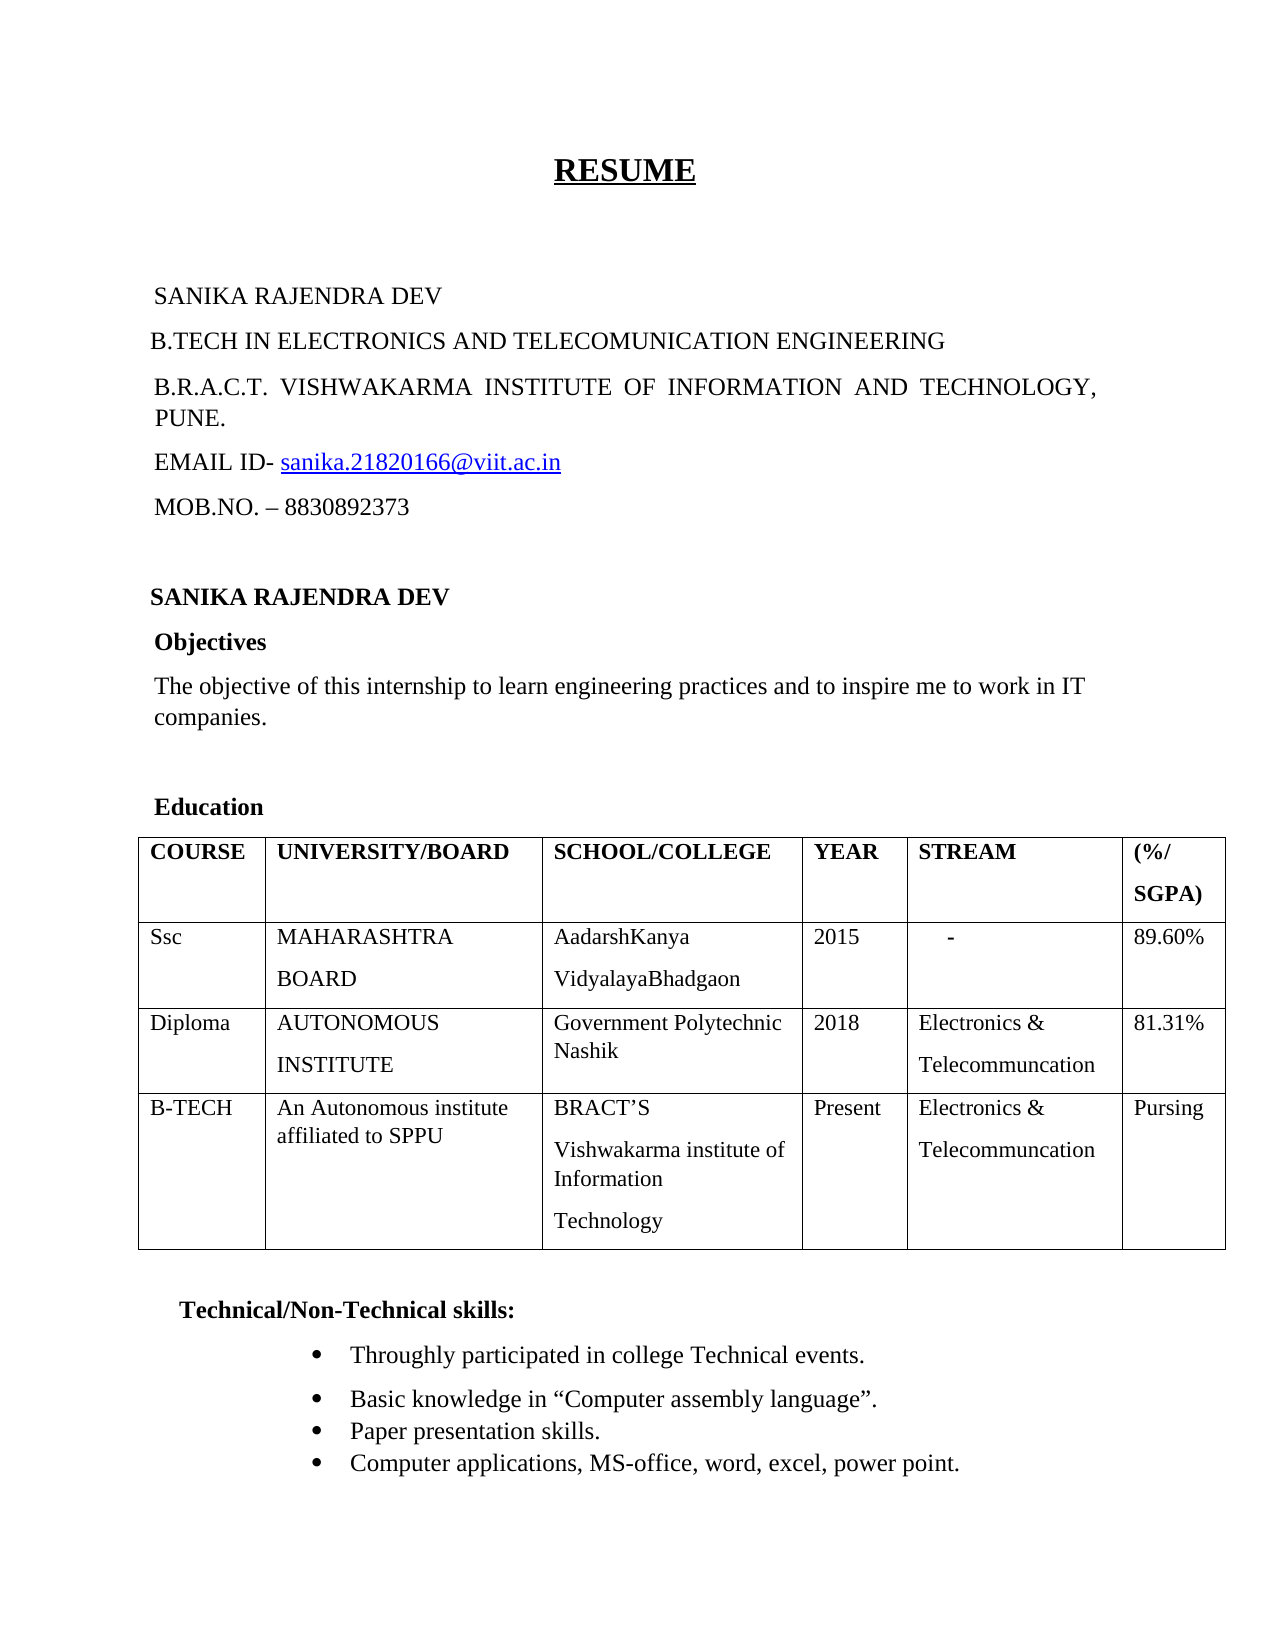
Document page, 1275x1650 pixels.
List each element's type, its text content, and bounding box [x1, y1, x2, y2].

table_header YEAR [803, 838, 907, 922]
table_cell Government Polytechnic Nashik [543, 1009, 802, 1093]
table_header UNIVERSITY/BOARD [266, 838, 542, 922]
table_cell Pursing [1123, 1094, 1225, 1249]
table_header STREAM [908, 838, 1122, 922]
table_header SCHOOL/COLLEGE [543, 838, 802, 922]
table_cell Present [803, 1094, 907, 1249]
table_cell BRACT’S Vishwakarma institute of Information Technology [543, 1094, 802, 1249]
table_cell - [908, 923, 1122, 1008]
list Basic knowledge in “Computer assembly language”. [312, 1384, 1098, 1413]
table_cell Diploma [139, 1009, 265, 1093]
list Computer applications, MS-office, word, excel, power point. [312, 1448, 1098, 1477]
table_cell An Autonomous institute affiliated to SPPU [266, 1094, 542, 1249]
text Objectives [154, 627, 1125, 655]
table_header COURSE [139, 838, 265, 922]
table_cell Ssc [139, 923, 265, 1008]
table_cell AadarshKanya VidyalayaBhadgaon [543, 923, 802, 1008]
list Paper presentation skills. [312, 1416, 1098, 1445]
table_cell 2018 [803, 1009, 907, 1093]
text SANIKA RAJENDRA DEV [150, 582, 1125, 611]
table_cell B-TECH [139, 1094, 265, 1249]
table_cell AUTONOMOUS INSTITUTE [266, 1009, 542, 1093]
list Throughly participated in college Technical events. [312, 1340, 1125, 1368]
text The objective of this internship to learn engineering practices and to inspire me to work in IT companies. [154, 671, 1125, 731]
table_cell Electronics & Telecommuncation [908, 1009, 1122, 1093]
table_cell 2015 [803, 923, 907, 1008]
text EMAIL ID- sanika.21820166@viit.ac.in [154, 447, 1125, 476]
text RESUME [150, 150, 1100, 188]
table_header (%/ SGPA) [1123, 838, 1225, 922]
text SANIKA RAJENDRA DEV [153, 281, 1098, 310]
text Education [154, 792, 1125, 821]
table_cell 89.60% [1123, 923, 1225, 1008]
text MOB.NO. – 8830892373 [154, 492, 1125, 521]
text B.TECH IN ELECTRONICS AND TELECOMUNICATION ENGINEERING [150, 326, 1125, 354]
table_cell MAHARASHTRA BOARD [266, 923, 542, 1008]
table_cell 81.31% [1123, 1009, 1225, 1093]
table_cell Electronics & Telecommuncation [908, 1094, 1122, 1249]
text Technical/Non-Technical skills: [154, 1295, 1125, 1324]
text B.R.A.C.T. VISHWAKARMA INSTITUTE OF INFORMATION AND TECHNOLOGY, PUNE. [153, 372, 1098, 431]
